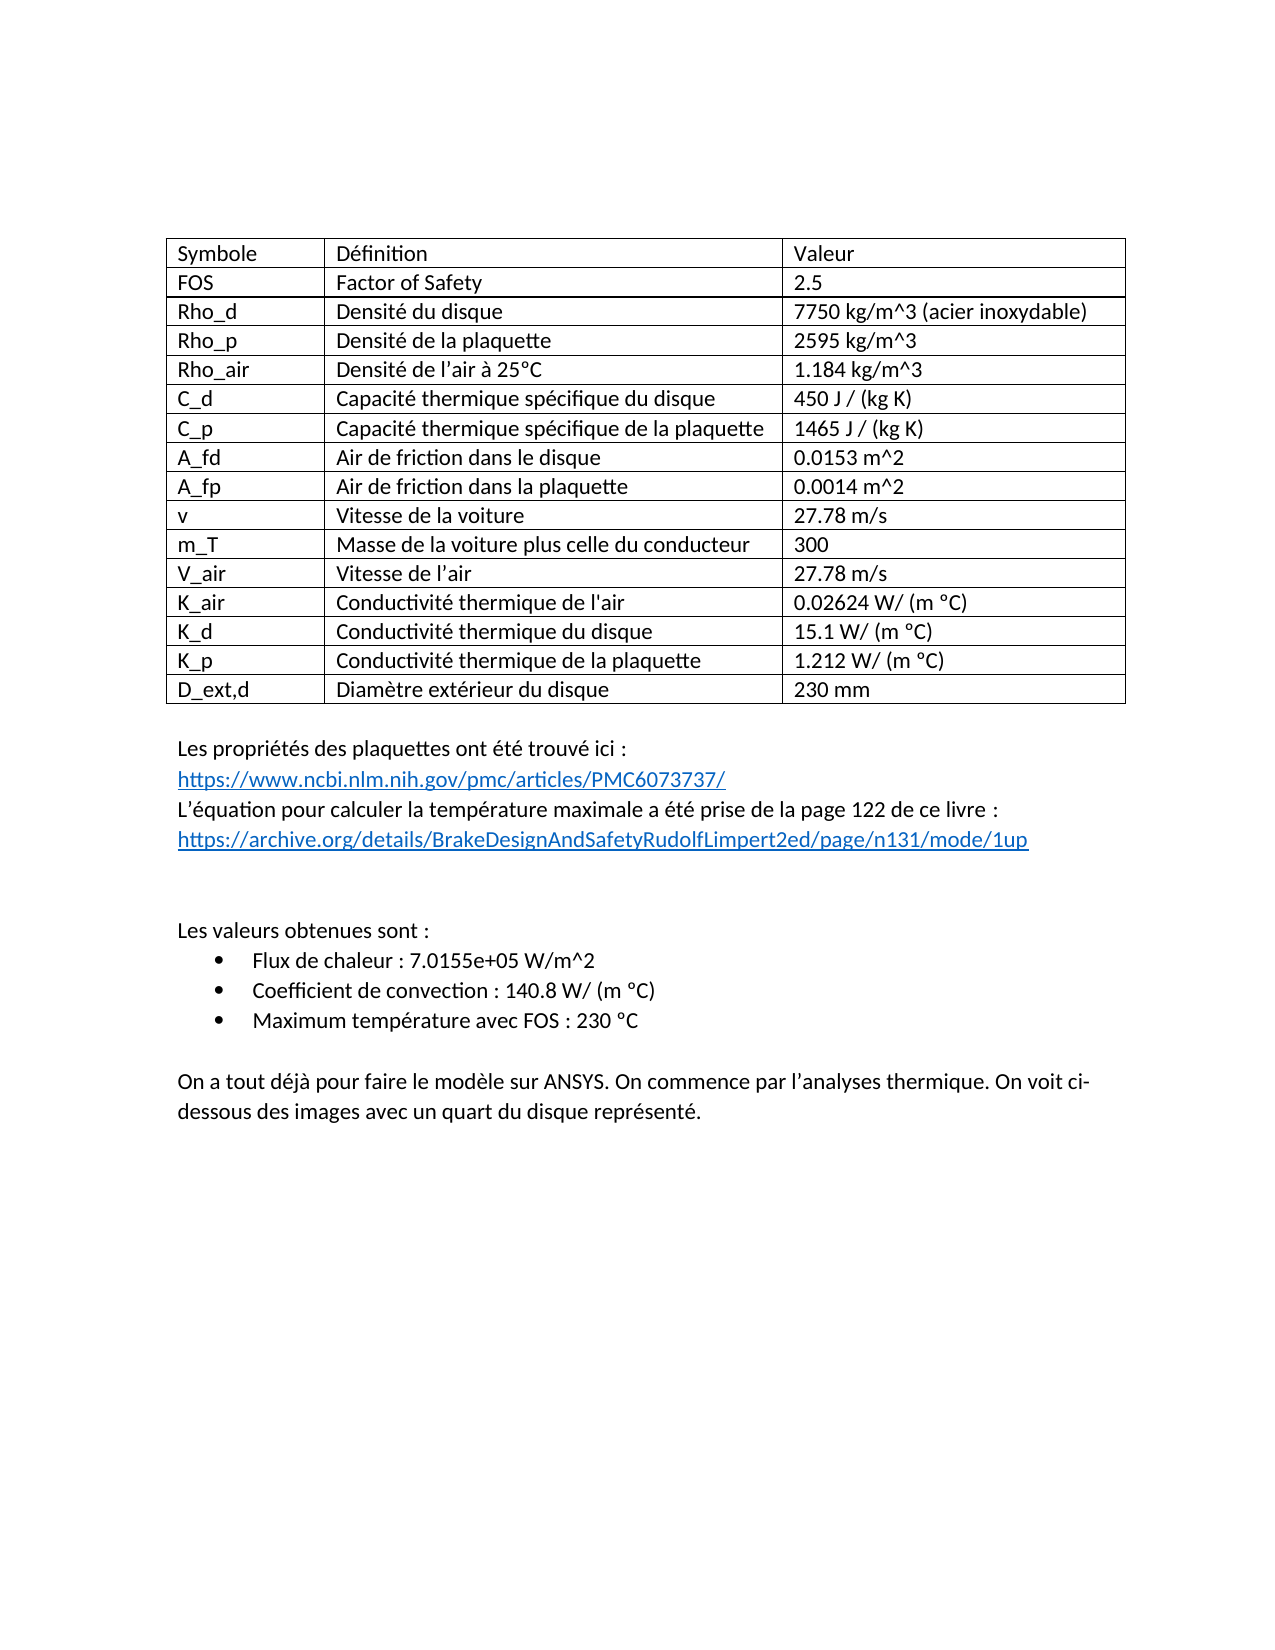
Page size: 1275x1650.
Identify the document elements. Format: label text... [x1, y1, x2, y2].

table_cell 1.212 W/ (m ºC) [783, 646, 1125, 674]
table_header Définition [325, 239, 782, 267]
text On a tout déjà pour faire le modèle sur ANSYS. On commence par l’analyses thermique. On voit ci-dessous des images avec un quart du disque représenté. [177, 1067, 1098, 1125]
text Les propriétés des plaquettes ont été trouvé ici : https://www.ncbi.nlm.nih.gov/pmc/articles/PMC6073737/ [177, 734, 1098, 793]
table_cell Conductivité thermique de l'air [325, 588, 782, 616]
text Les valeurs obtenues sont : [177, 916, 1098, 944]
table_cell 2595 kg/m^3 [783, 326, 1125, 354]
table_cell Capacité thermique spécifique de la plaquette [325, 414, 782, 442]
text https://archive.org/details/BrakeDesignAndSafetyRudolfLimpert2ed/page/n131/mode/1up [177, 825, 1098, 853]
table_cell Rho_air [167, 356, 324, 383]
table_header Valeur [783, 239, 1125, 267]
table_cell Diamètre extérieur du disque [325, 675, 782, 703]
table_cell D_ext,d [167, 675, 324, 703]
table_cell Densité du disque [325, 298, 782, 325]
table_cell Air de friction dans le disque [325, 443, 782, 471]
table_cell 27.78 m/s [783, 559, 1125, 587]
list Maximum température avec FOS : 230 ºC [215, 1006, 1098, 1034]
table_cell Conductivité thermique de la plaquette [325, 646, 782, 674]
table_cell Vitesse de l’air [325, 559, 782, 587]
table_cell C_d [167, 385, 324, 413]
list Coefficient de convection : 140.8 W/ (m ºC) [215, 976, 1098, 1004]
table_cell A_fd [167, 443, 324, 471]
text L’équation pour calculer la température maximale a été prise de la page 122 de ce livre : [177, 795, 1098, 823]
table_cell 7750 kg/m^3 (acier inoxydable) [783, 298, 1125, 325]
table_cell K_d [167, 617, 324, 645]
table_cell K_p [167, 646, 324, 674]
table_cell Air de friction dans la plaquette [325, 472, 782, 500]
table_cell K_air [167, 588, 324, 616]
table_cell Rho_d [167, 298, 324, 325]
table_cell V_air [167, 559, 324, 587]
table_cell A_fp [167, 472, 324, 500]
table_cell 0.02624 W/ (m ºC) [783, 588, 1125, 616]
table_cell C_p [167, 414, 324, 442]
table_cell m_T [167, 530, 324, 558]
table_header Symbole [167, 239, 324, 267]
table_cell Factor of Safety [325, 268, 782, 296]
table_cell 15.1 W/ (m ºC) [783, 617, 1125, 645]
table_cell 27.78 m/s [783, 501, 1125, 529]
table_cell Capacité thermique spécifique du disque [325, 385, 782, 413]
list Flux de chaleur : 7.0155e+05 W/m^2 [215, 946, 1098, 974]
table_cell 0.0014 m^2 [783, 472, 1125, 500]
table_cell 300 [783, 530, 1125, 558]
table_cell Vitesse de la voiture [325, 501, 782, 529]
table_cell v [167, 501, 324, 529]
table_cell 1465 J / (kg K) [783, 414, 1125, 442]
table_cell Densité de l’air à 25ºC [325, 356, 782, 383]
table_cell 230 mm [783, 675, 1125, 703]
table_cell Rho_p [167, 326, 324, 354]
table_cell Masse de la voiture plus celle du conducteur [325, 530, 782, 558]
table_cell 450 J / (kg K) [783, 385, 1125, 413]
table_cell 0.0153 m^2 [783, 443, 1125, 471]
table_cell 2.5 [783, 268, 1125, 296]
table_cell FOS [167, 268, 324, 296]
table_cell Conductivité thermique du disque [325, 617, 782, 645]
table_cell Densité de la plaquette [325, 326, 782, 354]
table_cell 1.184 kg/m^3 [783, 356, 1125, 383]
